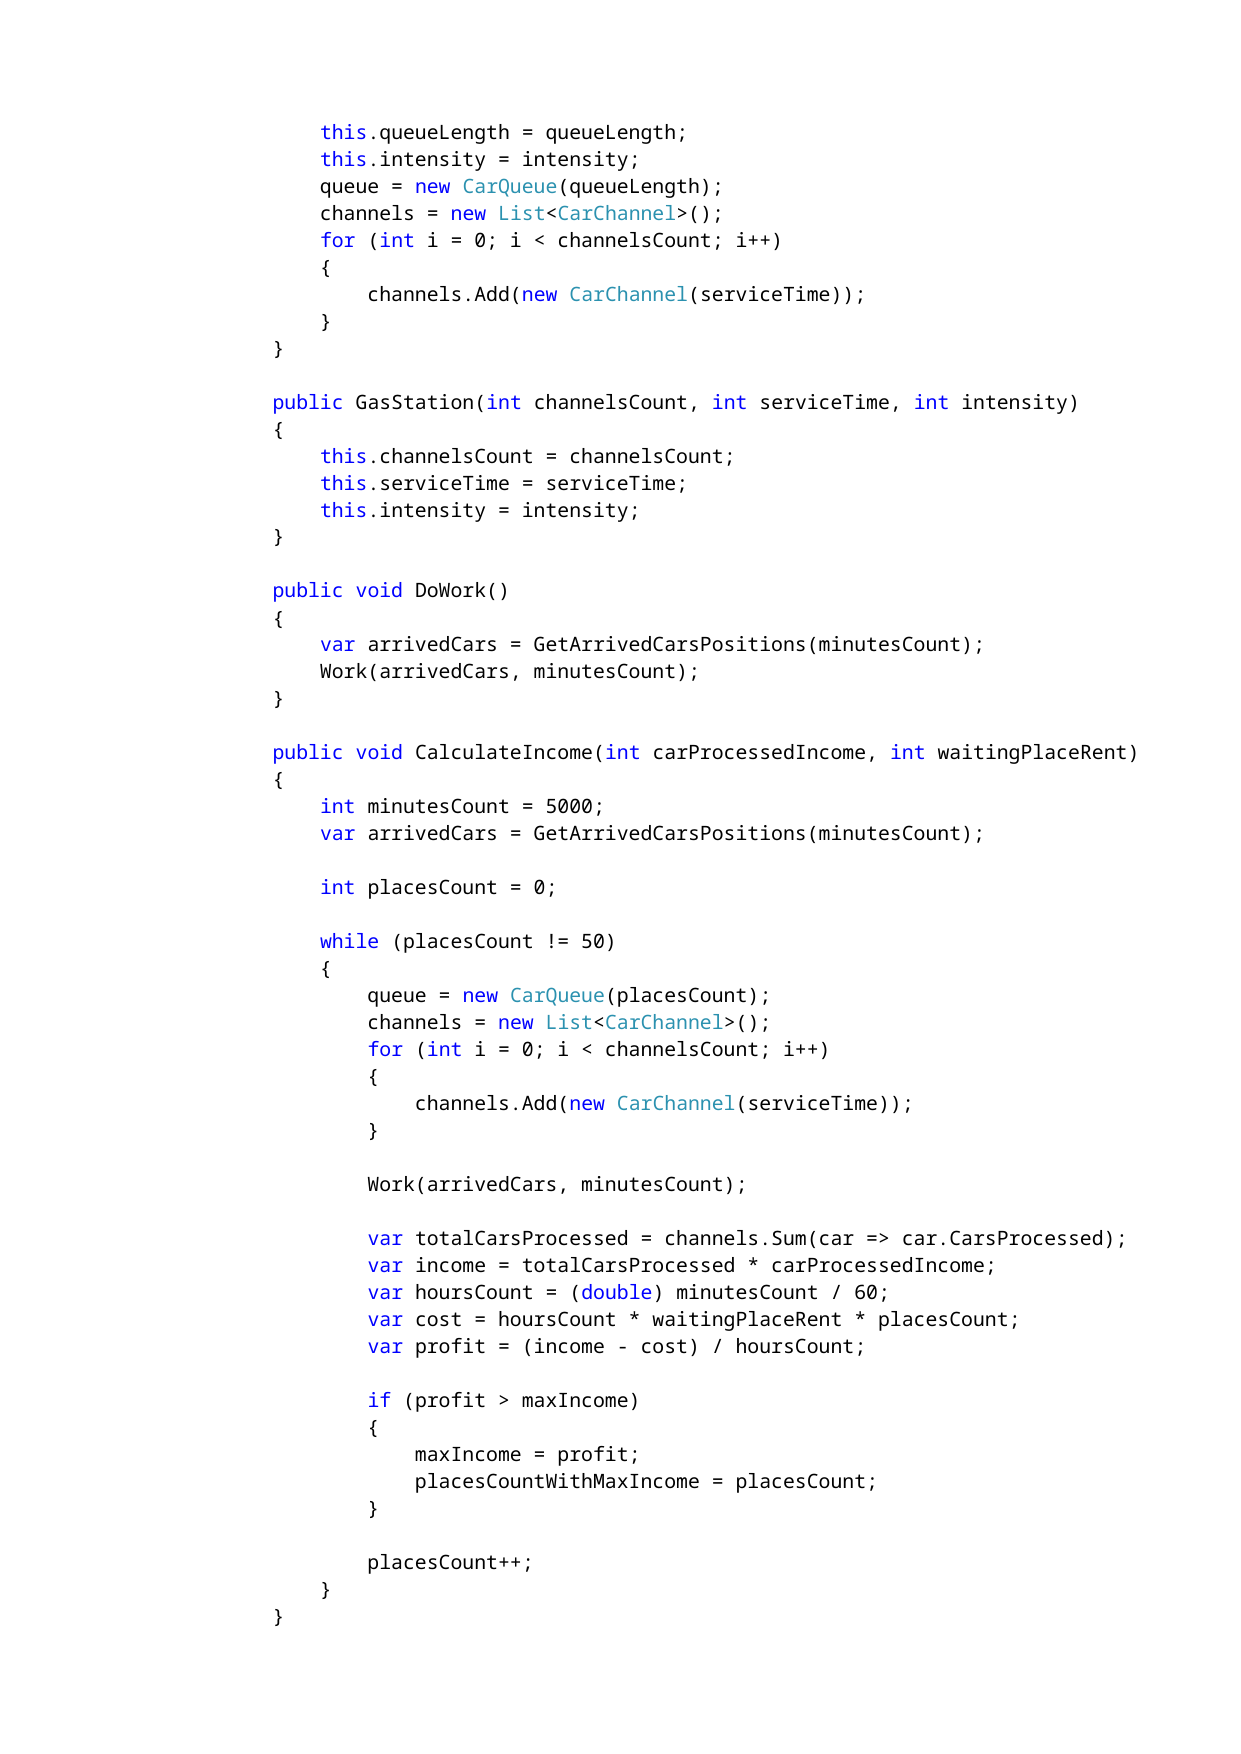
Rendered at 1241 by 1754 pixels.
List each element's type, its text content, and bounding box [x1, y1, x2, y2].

text placesCount++; [177, 1548, 1152, 1575]
text var income = totalCarsProcessed * carProcessedIncome; [177, 1251, 1152, 1278]
text this.channelsCount = channelsCount; [177, 442, 1152, 469]
text } [177, 1602, 1152, 1629]
text while (placesCount != 50) [177, 927, 1152, 954]
text } [177, 1494, 1152, 1521]
text queue = new CarQueue(queueLength); [177, 172, 1152, 199]
text } [177, 523, 1152, 550]
text for (int i = 0; i < channelsCount; i++) [177, 1035, 1152, 1062]
text public void CalculateIncome(int carProcessedIncome, int waitingPlaceRent) [177, 739, 1152, 766]
text this.intensity = intensity; [177, 496, 1152, 523]
text this.queueLength = queueLength; [177, 118, 1152, 145]
text public void DoWork() [177, 577, 1152, 604]
text channels.Add(new CarChannel(serviceTime)); [177, 1089, 1152, 1116]
text this.serviceTime = serviceTime; [177, 469, 1152, 496]
text Work(arrivedCars, minutesCount); [177, 658, 1152, 685]
text channels = new List<CarChannel>(); [177, 199, 1152, 226]
text var hoursCount = (double) minutesCount / 60; [177, 1278, 1152, 1305]
text } [177, 1116, 1152, 1143]
text { [177, 253, 1152, 280]
text queue = new CarQueue(placesCount); [177, 981, 1152, 1008]
text { [177, 415, 1152, 442]
text var arrivedCars = GetArrivedCarsPositions(minutesCount); [177, 631, 1152, 658]
text { [177, 1062, 1152, 1089]
text channels = new List<CarChannel>(); [177, 1008, 1152, 1035]
text var arrivedCars = GetArrivedCarsPositions(minutesCount); [177, 819, 1152, 847]
text } [177, 1575, 1152, 1602]
text Work(arrivedCars, minutesCount); [177, 1170, 1152, 1197]
text var profit = (income - cost) / hoursCount; [177, 1332, 1152, 1359]
text maxIncome = profit; [177, 1440, 1152, 1467]
text int minutesCount = 5000; [177, 793, 1152, 819]
text this.intensity = intensity; [177, 145, 1152, 172]
text for (int i = 0; i < channelsCount; i++) [177, 226, 1152, 253]
text { [177, 954, 1152, 981]
text placesCountWithMaxIncome = placesCount; [177, 1467, 1152, 1494]
text var totalCarsProcessed = channels.Sum(car => car.CarsProcessed); [177, 1224, 1152, 1251]
text { [177, 1413, 1152, 1440]
text channels.Add(new CarChannel(serviceTime)); [177, 280, 1152, 307]
text public GasStation(int channelsCount, int serviceTime, int intensity) [177, 388, 1152, 415]
text { [177, 604, 1152, 631]
text } [177, 334, 1152, 361]
text { [177, 766, 1152, 793]
text if (profit > maxIncome) [177, 1386, 1152, 1413]
text var cost = hoursCount * waitingPlaceRent * placesCount; [177, 1305, 1152, 1332]
text } [177, 307, 1152, 334]
text } [177, 685, 1152, 712]
text int placesCount = 0; [177, 873, 1152, 901]
